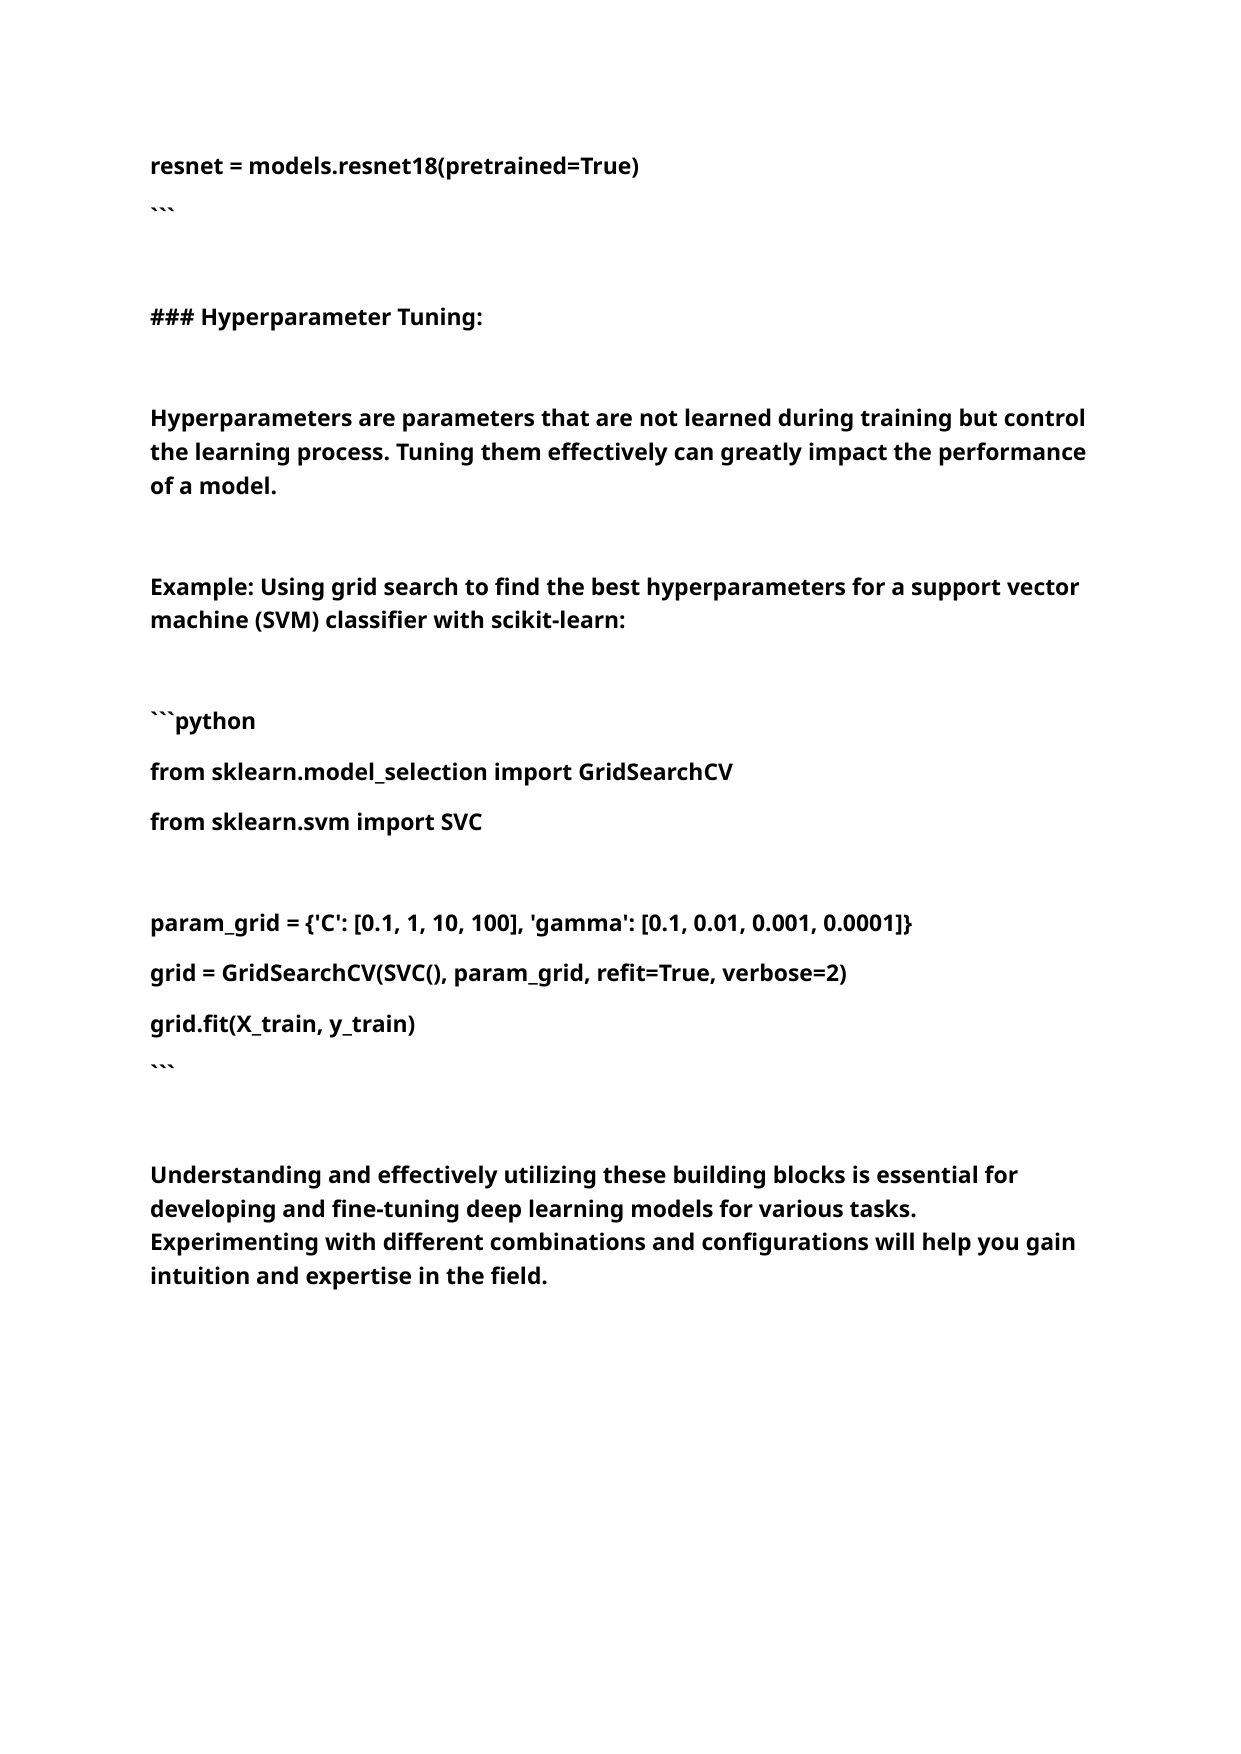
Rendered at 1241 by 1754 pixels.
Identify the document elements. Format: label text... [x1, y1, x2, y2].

text param_grid = {'C': [0.1, 1, 10, 100], 'gamma': [0.1, 0.01, 0.001, 0.0001]} [150, 907, 1090, 938]
text from sklearn.model_selection import GridSearchCV [150, 755, 1090, 787]
text grid = GridSearchCV(SVC(), param_grid, refit=True, verbose=2) [150, 957, 1090, 988]
text ``` [150, 1058, 1090, 1089]
text grid.fit(X_train, y_train) [150, 1007, 1090, 1039]
text Understanding and effectively utilizing these building blocks is essential for developing and fine-tuning deep learning models for various tasks. Experimenting with different combinations and configurations will help you gain intuition and expertise in the field. [150, 1159, 1090, 1291]
text resnet = models.resnet18(pretrained=True) [150, 150, 1090, 181]
text ``` [150, 200, 1090, 232]
text from sklearn.svm import SVC [150, 806, 1090, 837]
text Example: Using grid search to find the best hyperparameters for a support vector machine (SVM) classifier with scikit-learn: [150, 570, 1090, 635]
text ```python [150, 705, 1090, 736]
text Hyperparameters are parameters that are not learned during training but control the learning process. Tuning them effectively can greatly impact the performance of a model. [150, 402, 1090, 501]
text ### Hyperparameter Tuning: [150, 301, 1090, 332]
